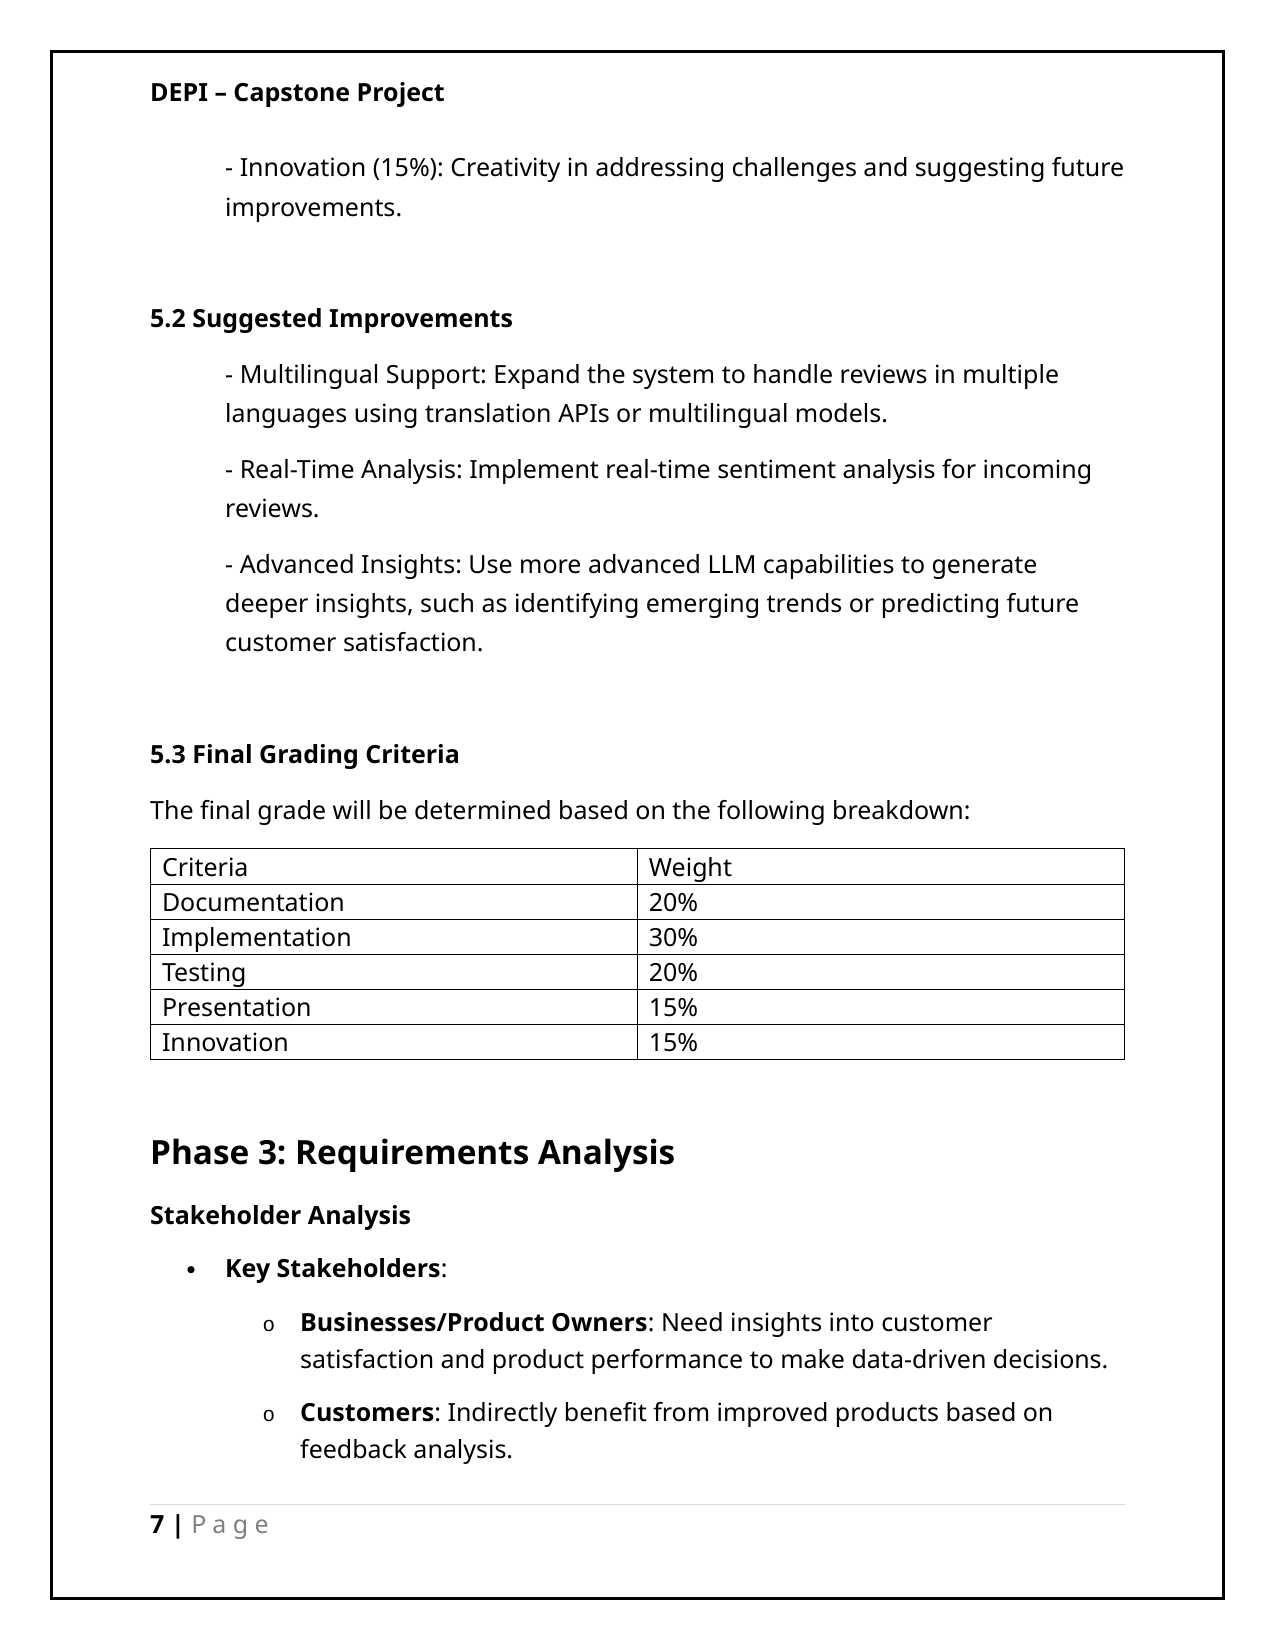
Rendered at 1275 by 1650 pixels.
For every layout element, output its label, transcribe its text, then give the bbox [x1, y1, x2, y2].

text - Innovation (15%): Creativity in addressing challenges and suggesting future improvements. [225, 150, 1125, 223]
table_cell 15% [638, 990, 1124, 1024]
text Phase 3: Requirements Analysis [150, 1129, 1125, 1174]
table_cell 30% [638, 920, 1124, 954]
text 5.2 Suggested Improvements [150, 301, 1125, 335]
list Customers: Indirectly benefit from improved products based on feedback analysis. [262, 1395, 1125, 1466]
list Businesses/Product Owners: Need insights into customer satisfaction and product performance to make data-driven decisions. [262, 1304, 1125, 1375]
table_cell 20% [638, 955, 1124, 989]
table_cell Innovation [151, 1025, 637, 1059]
text - Advanced Insights: Use more advanced LLM capabilities to generate deeper insights, such as identifying emerging trends or predicting future customer satisfaction. [225, 547, 1125, 659]
table_cell Documentation [151, 885, 637, 918]
text The final grade will be determined based on the following breakdown: [150, 792, 1125, 827]
table_cell Implementation [151, 920, 637, 954]
text - Multilingual Support: Expand the system to handle reviews in multiple languages using translation APIs or multilingual models. [225, 357, 1125, 430]
table_cell Presentation [151, 990, 637, 1024]
text 5.3 Final Grading Criteria [150, 737, 1125, 771]
table_cell 15% [638, 1025, 1124, 1059]
list Key Stakeholders: [187, 1251, 1125, 1285]
text Stakeholder Analysis [150, 1198, 1125, 1232]
table_header Criteria [151, 849, 637, 883]
table_header Weight [638, 849, 1124, 883]
text - Real-Time Analysis: Implement real-time sentiment analysis for incoming reviews. [225, 452, 1125, 525]
table_cell Testing [151, 955, 637, 989]
table_cell 20% [638, 885, 1124, 918]
